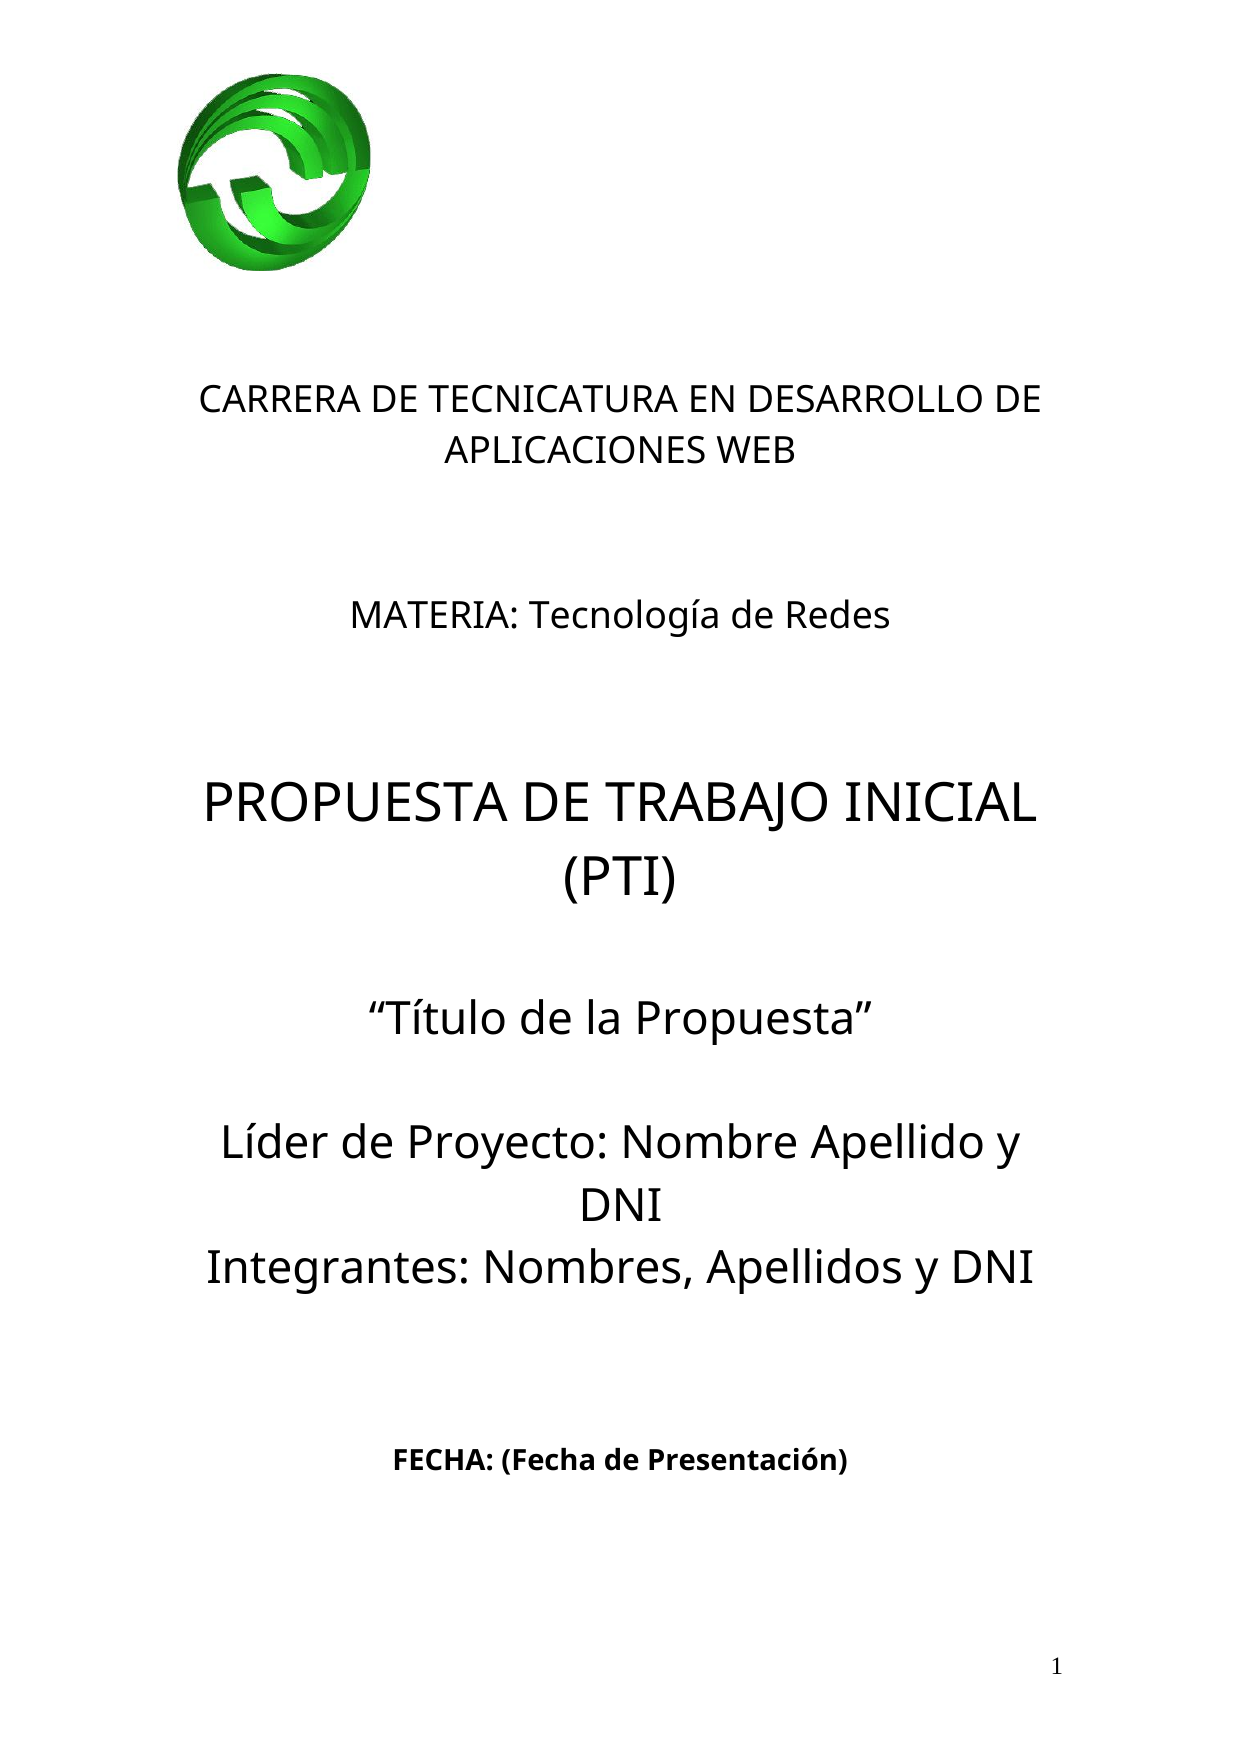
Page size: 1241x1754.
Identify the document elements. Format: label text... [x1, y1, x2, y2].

text Integrantes: Nombres, Apellidos y DNI [177, 1235, 1063, 1297]
picture [177, 73, 441, 271]
text FECHA: (Fecha de Presentación) [177, 1439, 1063, 1479]
text MATERIA: Tecnología de Redes [177, 588, 1063, 639]
text PROPUESTA DE TRABAJO INICIAL (PTI) [177, 764, 1063, 911]
text Líder de Proyecto: Nombre Apellido y DNI [177, 1110, 1063, 1235]
text CARRERA DE TECNICATURA EN DESARROLLO DE APLICACIONES WEB [177, 373, 1063, 475]
text “Título de la Propuesta” [177, 985, 1063, 1048]
